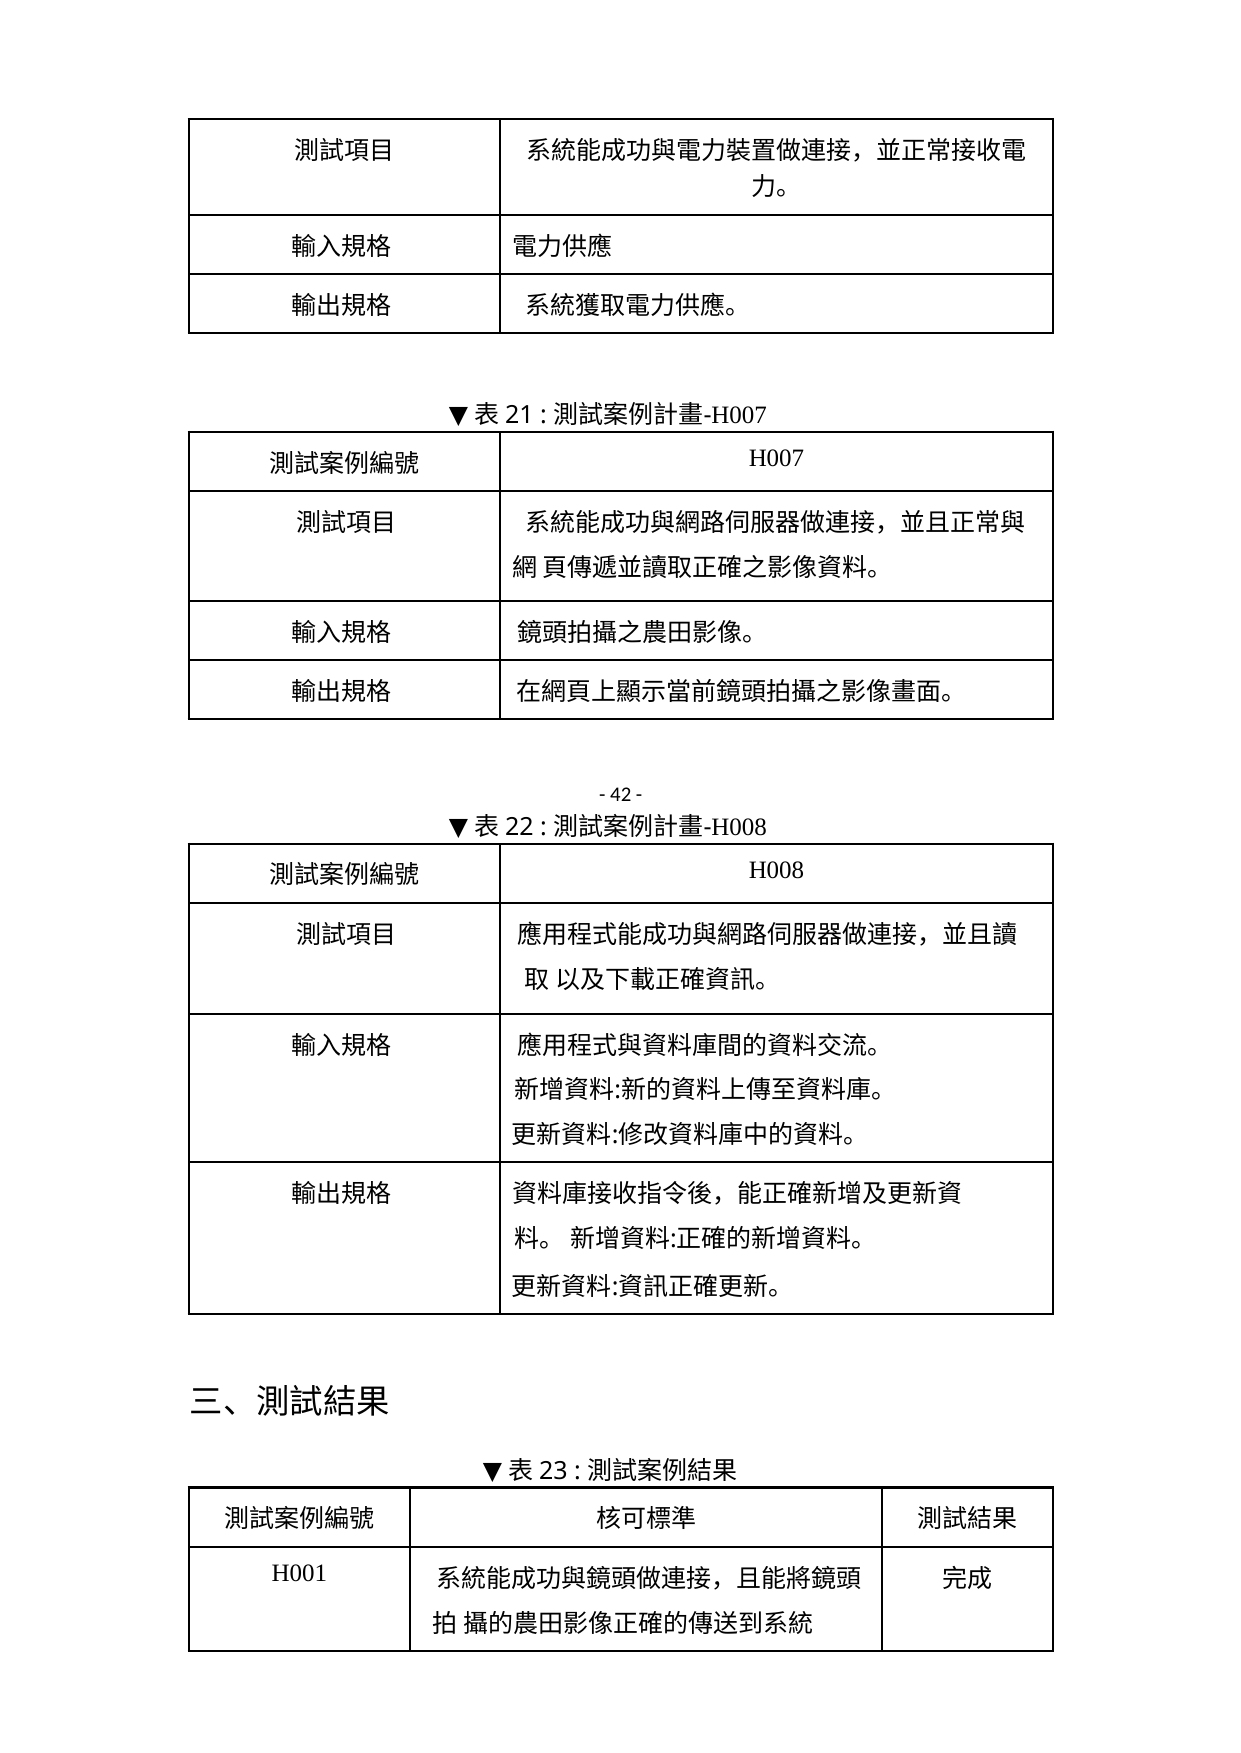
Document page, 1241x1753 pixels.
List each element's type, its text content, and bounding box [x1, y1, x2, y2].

text ▼ 表 22 : 測試案例計畫-H008 [448, 806, 1178, 842]
table_cell 輸入規格 [190, 1015, 499, 1161]
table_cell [411, 1548, 881, 1650]
table_cell 在網頁上顯示當前鏡頭拍攝之影像畫面。 [501, 661, 1052, 718]
table_cell 資料庫接收指令後，能正確新增及更新資料。 新增資料:正確的新增資料。 更新資料:資訊正確更新。 [501, 1163, 1052, 1313]
table_cell 輸入規格 [190, 216, 499, 273]
table_cell 完成 [883, 1548, 1052, 1650]
text ▼ 表 21 : 測試案例計畫-H007 [448, 394, 1178, 431]
table_cell 輸出規格 [190, 275, 499, 332]
table_cell 輸入規格 [190, 602, 499, 659]
table_header 測試案例編號 [190, 433, 499, 490]
text ▼ 表 23 : 測試案例結果 [483, 1450, 1178, 1486]
table_cell 測試項目 [190, 120, 499, 213]
table_header 測試案例編號 [190, 845, 499, 902]
table_header 測試案例編號 [190, 1489, 409, 1546]
table_cell 輸出規格 [190, 661, 499, 718]
text - 42 - [599, 781, 1178, 806]
table_cell 系統獲取電力供應。 [501, 275, 1052, 332]
table_cell 測試項目 [190, 492, 499, 600]
table_header H008 [501, 845, 1052, 902]
table_cell 測試項目 [190, 904, 499, 1013]
table_cell 應用程式與資料庫間的資料交流。 新增資料:新的資料上傳至資料庫。 更新資料:修改資料庫中的資料。 [501, 1015, 1052, 1161]
table_cell 輸出規格 [190, 1163, 499, 1313]
table_header 測試結果 [883, 1489, 1052, 1546]
table_cell 應用程式能成功與網路伺服器做連接，並且讀取 以及下載正確資訊。 [501, 904, 1052, 1013]
table_cell 系統能成功與網路伺服器做連接，並且正常與網 頁傳遞並讀取正確之影像資料。 [501, 492, 1052, 600]
table_header 核可標準 [411, 1489, 881, 1546]
text 三、測試結果 [189, 1375, 1178, 1423]
table_header H007 [501, 433, 1052, 490]
table_cell 鏡頭拍攝之農田影像。 [501, 602, 1052, 659]
table_cell H001 [190, 1548, 409, 1650]
table_cell 系統能成功與電力裝置做連接，並正常接收電力。 [501, 120, 1052, 213]
table_cell 電力供應 [501, 216, 1052, 273]
